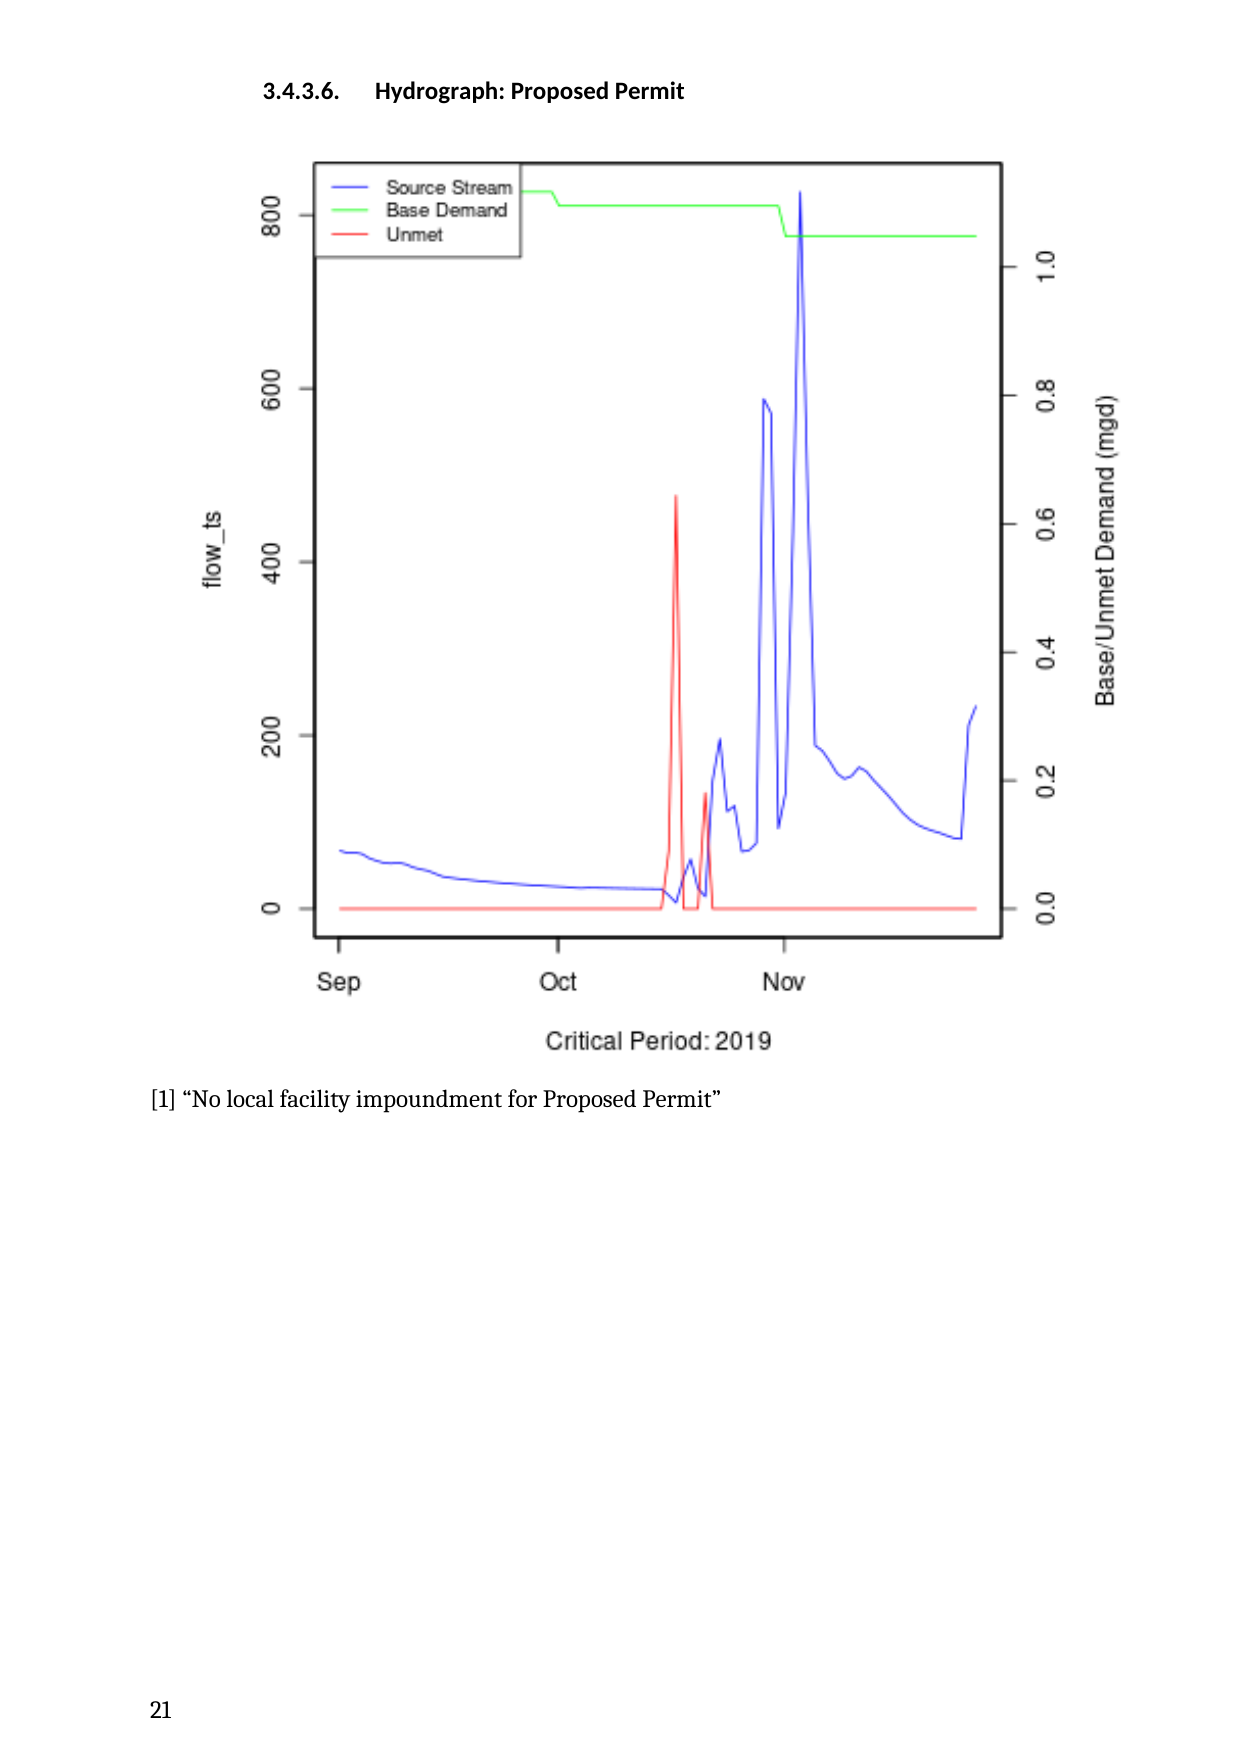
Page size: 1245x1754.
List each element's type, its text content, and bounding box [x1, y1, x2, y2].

picture [168, 105, 1148, 1085]
subtitle Hydrograph: Proposed Permit [262, 75, 1095, 105]
